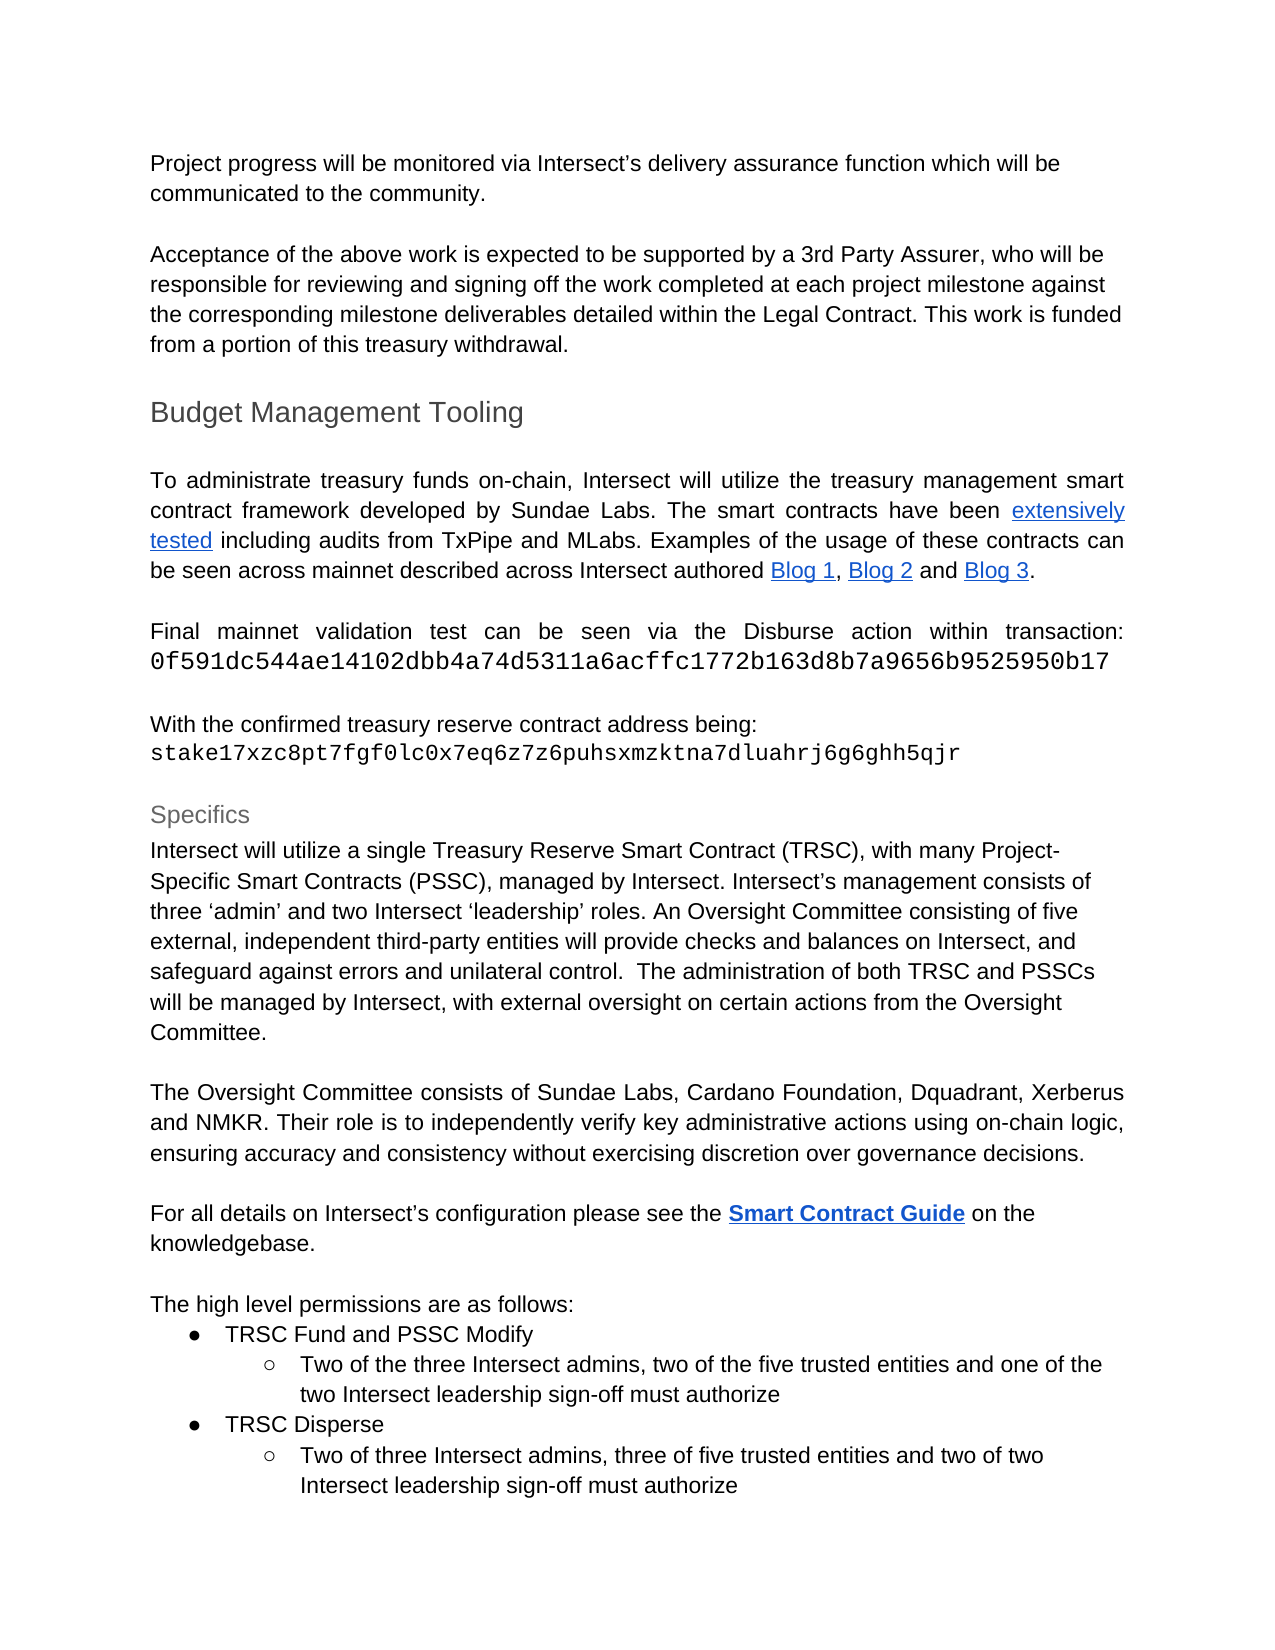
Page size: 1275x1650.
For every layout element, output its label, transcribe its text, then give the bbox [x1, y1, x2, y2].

list TRSC Disperse [187, 1411, 1125, 1438]
subtitle Budget Management Tooling [150, 395, 1125, 428]
list Two of three Intersect admins, three of five trusted entities and two of two Intersect leadership sign-off must authorize [262, 1442, 1125, 1498]
list Two of the three Intersect admins, two of the five trusted entities and one of the two Intersect leadership sign-off must authorize [262, 1351, 1125, 1407]
text For all details on Intersect’s configuration please see the Smart Contract Guide on the knowledgebase. [150, 1200, 1125, 1256]
text The high level permissions are as follows: [150, 1291, 1125, 1317]
text With the confirmed treasury reserve contract address being: stake17xzc8pt7fgf0lc0x7eq6z7z6puhsxmzktna7dluahrj6g6ghh5qjr [150, 711, 1125, 767]
subtitle Specifics [150, 800, 1125, 829]
text The Oversight Committee consists of Sundae Labs, Cardano Foundation, Dquadrant, Xerberus and NMKR. Their role is to independently verify key administrative actions using on-chain logic, ensuring accuracy and consistency without exercising discretion over governance decisions. [150, 1079, 1125, 1166]
text Project progress will be monitored via Intersect’s delivery assurance function which will be communicated to the community. [150, 150, 1125, 207]
text To administrate treasury funds on-chain, Intersect will utilize the treasury management smart contract framework developed by Sundae Labs. The smart contracts have been extensively tested including audits from TxPipe and MLabs. Examples of the usage of these contracts can be seen across mainnet described across Intersect authored Blog 1, Blog 2 and Blog 3. [150, 467, 1125, 584]
text Acceptance of the above work is expected to be supported by a 3rd Party Assurer, who will be responsible for reviewing and signing off the work completed at each project milestone against the corresponding milestone deliverables detailed within the Legal Contract. This work is funded from a portion of this treasury withdrawal. [150, 241, 1125, 358]
text Intersect will utilize a single Treasury Reserve Smart Contract (TRSC), with many Project-Specific Smart Contracts (PSSC), managed by Intersect. Intersect’s management consists of three ‘admin’ and two Intersect ‘leadership’ roles. An Oversight Committee consisting of five external, independent third-party entities will provide checks and balances on Intersect, and safeguard against errors and unilateral control. The administration of both TRSC and PSSCs will be managed by Intersect, with external oversight on certain actions from the Oversight Committee. [150, 837, 1125, 1045]
list TRSC Fund and PSSC Modify [187, 1321, 1125, 1347]
text Final mainnet validation test can be seen via the Disburse action within transaction: 0f591dc544ae14102dbb4a74d5311a6acffc1772b163d8b7a9656b9525950b17 [150, 618, 1125, 677]
